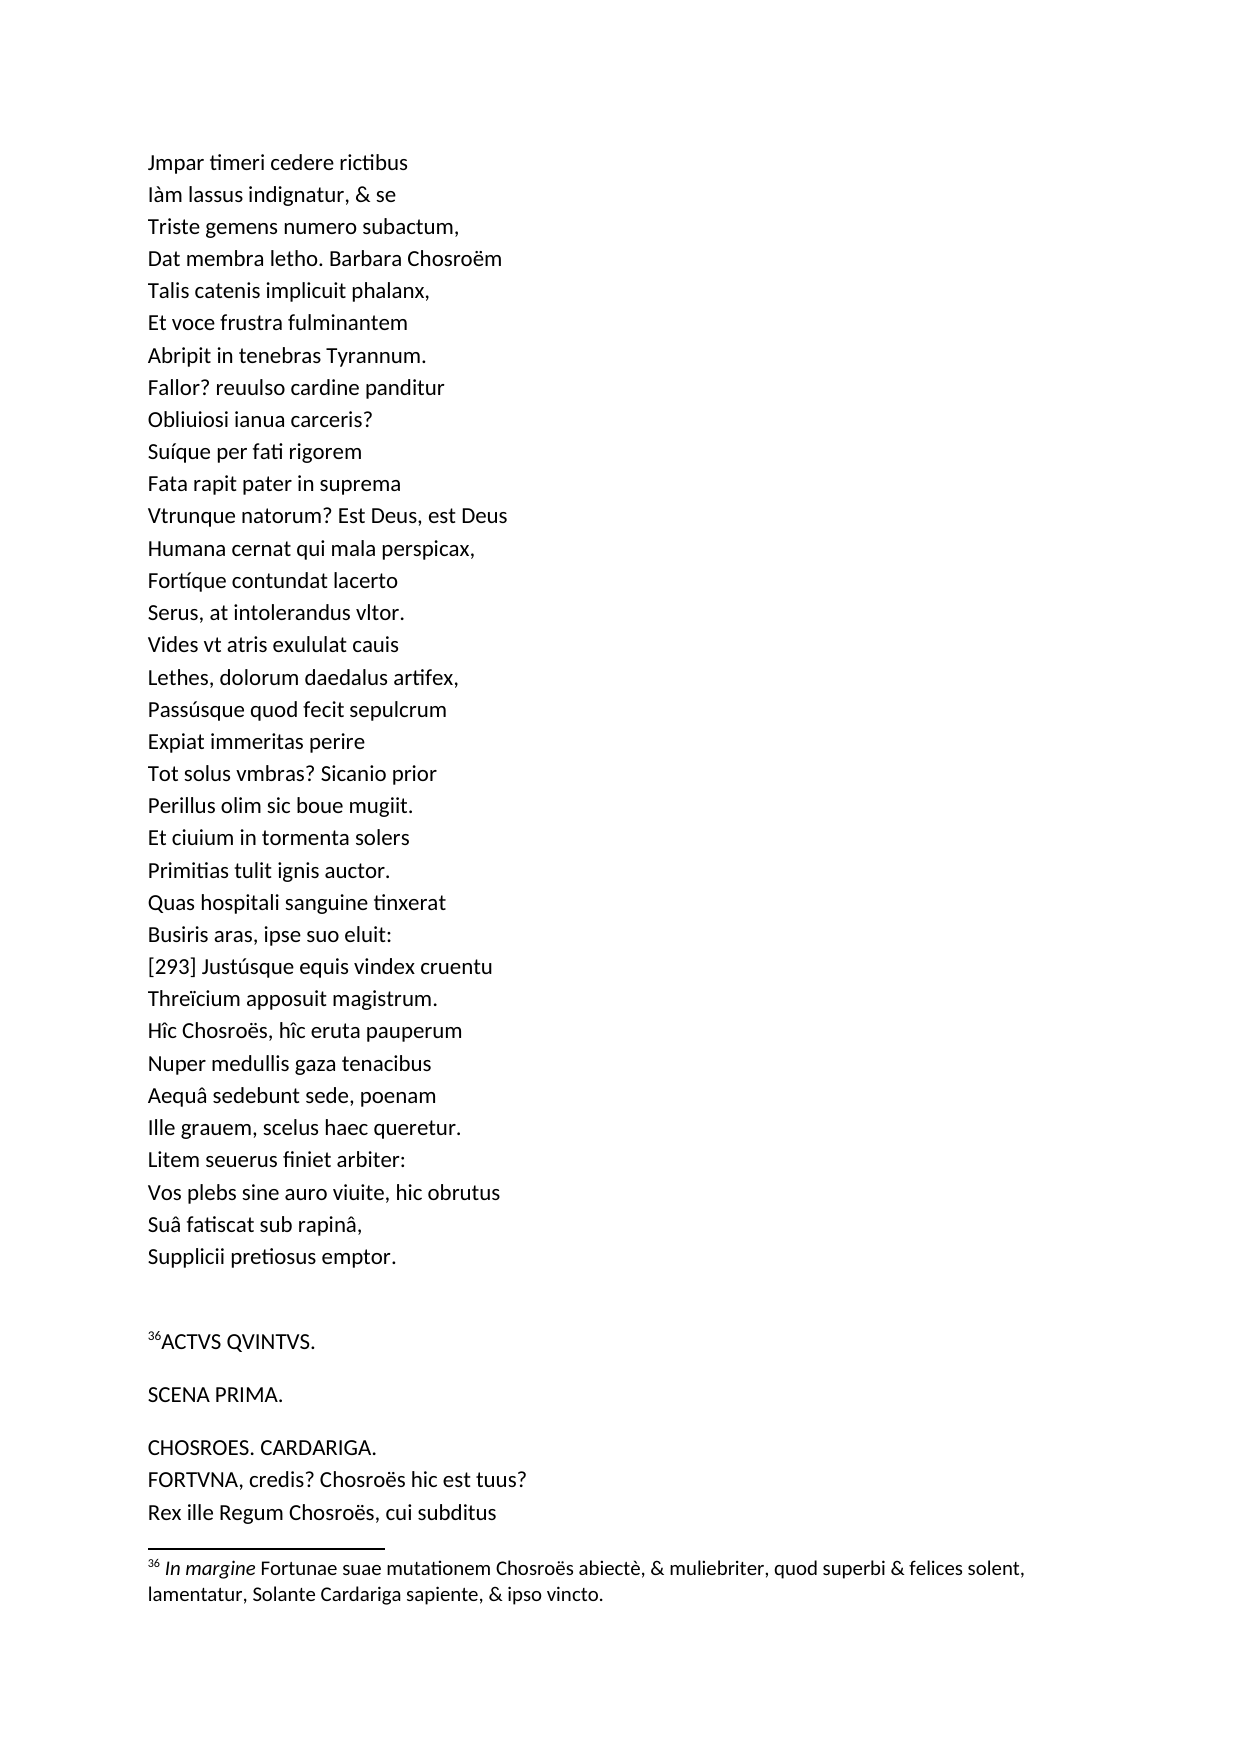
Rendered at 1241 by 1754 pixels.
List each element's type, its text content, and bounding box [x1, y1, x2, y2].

text ACTVS QVINTVS. [148, 1295, 1093, 1355]
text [148, 148, 1093, 1270]
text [148, 1433, 1093, 1526]
text SCENA PRIMA. [148, 1380, 1093, 1408]
